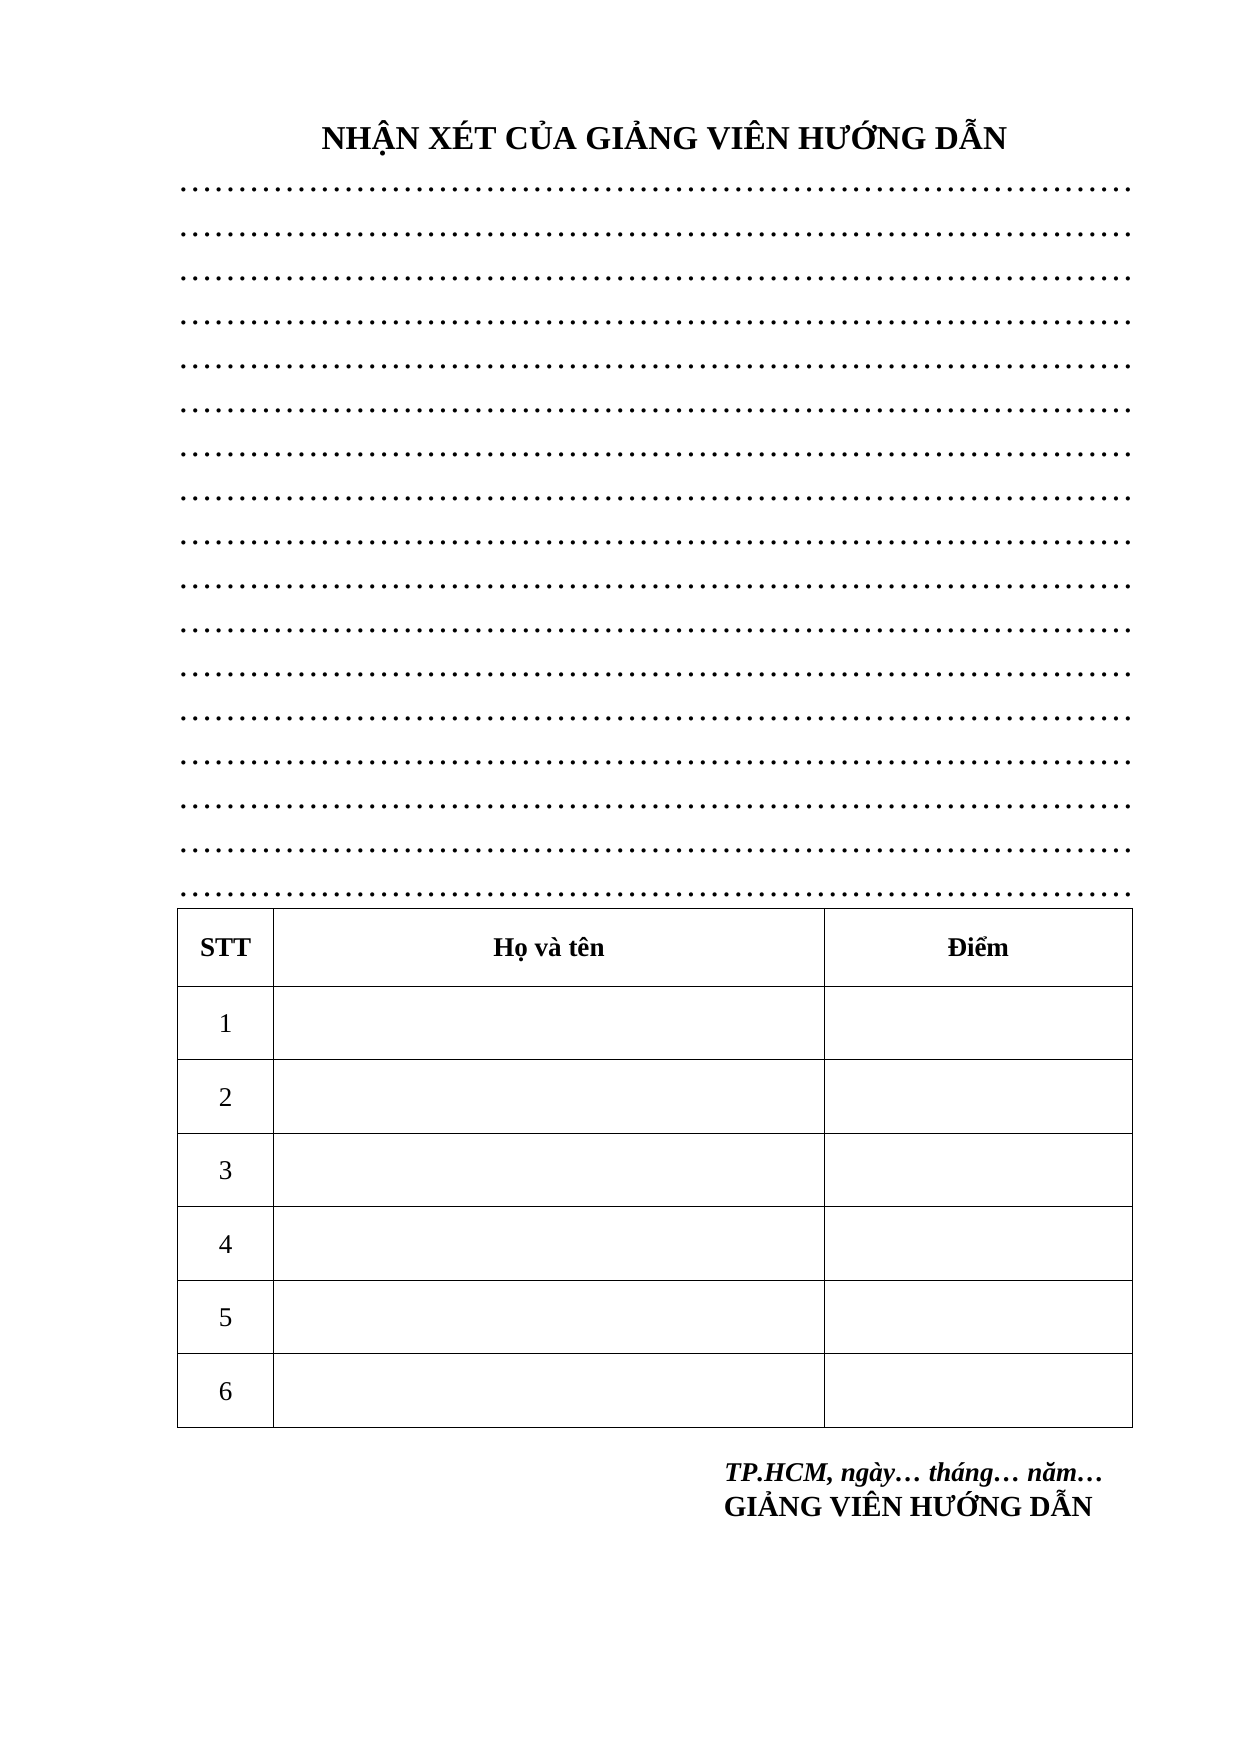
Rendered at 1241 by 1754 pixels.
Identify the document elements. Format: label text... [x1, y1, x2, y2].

table_cell [274, 1354, 824, 1427]
table_cell 1 [178, 987, 273, 1059]
table_cell [825, 1354, 1132, 1427]
table_cell [825, 1281, 1132, 1353]
table_cell [274, 1207, 824, 1280]
table_cell 3 [178, 1134, 273, 1206]
table_cell [825, 987, 1132, 1059]
text ……………………………………………………………………………………………………………………………………………………………………………………………………………………………………………………………………………………………………………………………………………………………………………………………………………………………………………………………………………………………………………………………………………………………………………………………………………………………………………………………………………………………………………………………………………………………………………………………………………………………………………………………………………………………………………………………………………………………………………………………………………………………………………………………………………………………………………………………………………………………………………………………………………………………………………………………………… [177, 159, 1152, 904]
table_header STT [178, 909, 273, 986]
table_header Họ và tên [274, 909, 824, 986]
table_cell 6 [178, 1354, 273, 1427]
table_cell [274, 1281, 824, 1353]
text GIẢNG VIÊN HƯỚNG DẪN [679, 1489, 1152, 1522]
table_cell 5 [178, 1281, 273, 1353]
table_cell 2 [178, 1060, 273, 1133]
table_cell [825, 1134, 1132, 1206]
text TP.HCM, ngày… tháng… năm… [177, 1456, 1152, 1487]
table_cell 4 [178, 1207, 273, 1280]
table_cell [274, 1134, 824, 1206]
table_cell [825, 1207, 1132, 1280]
text NHẬN XÉT CỦA GIẢNG VIÊN HƯỚNG DẪN [177, 118, 1152, 156]
table_cell [274, 1060, 824, 1133]
table_header Điểm [825, 909, 1132, 986]
table_cell [825, 1060, 1132, 1133]
table_cell [274, 987, 824, 1059]
